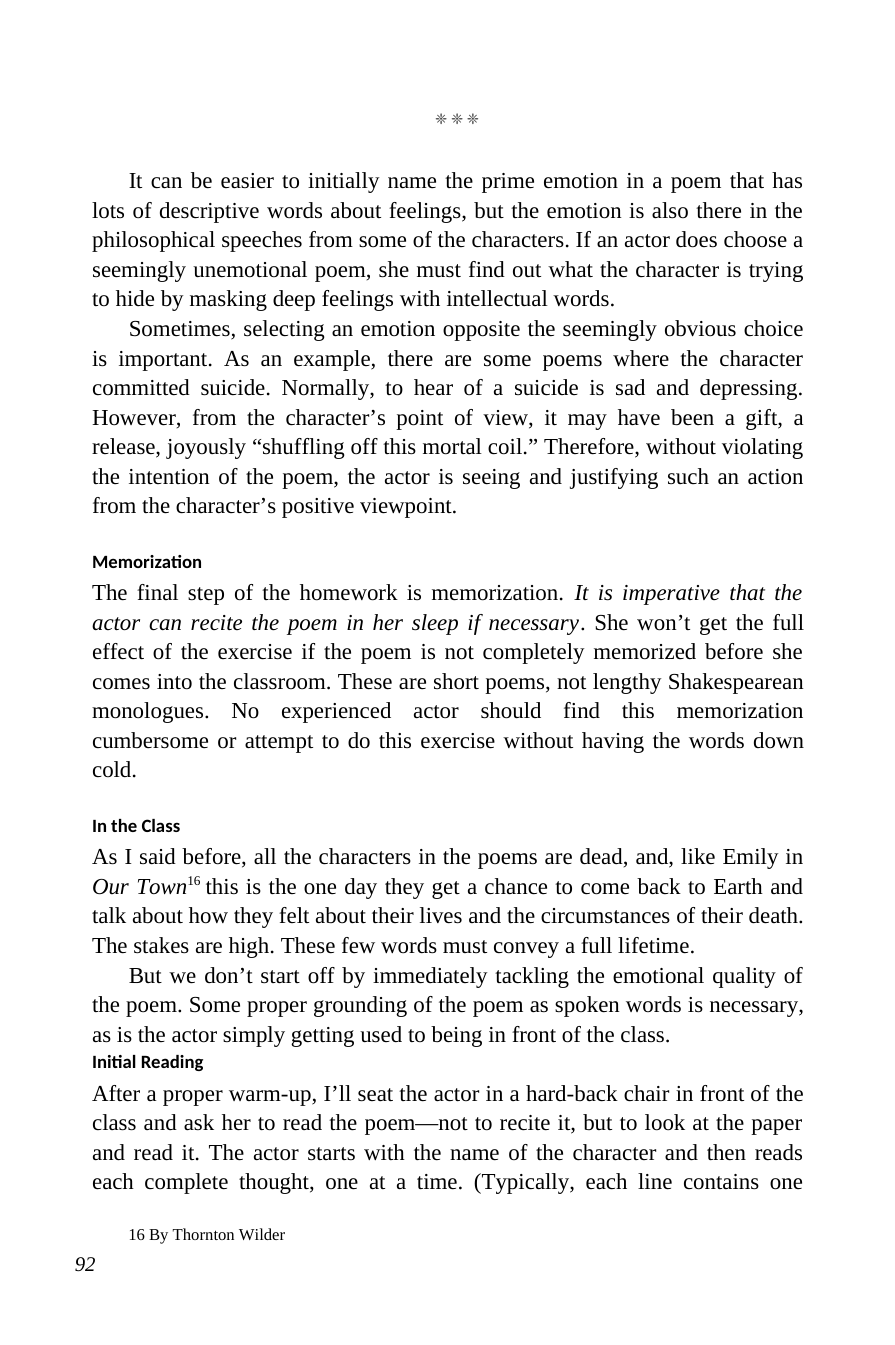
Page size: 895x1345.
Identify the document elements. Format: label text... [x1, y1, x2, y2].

subtitle In the Class [92, 814, 804, 837]
text The final step of the homework is memorization. It is imperative that the actor can recite the poem in her sleep if necessary. She won’t get the full effect of the exercise if the poem is not completely memorized before she comes into the classroom. These are short poems, not lengthy Shakespearean monologues. No experienced actor should find this memorization cumbersome or attempt to do this exercise without having the words down cold. [92, 579, 805, 782]
text As I said before, all the characters in the poems are dead, and, like Emily in Our Town this is the one day they get a chance to come back to Earth and talk about how they felt about their lives and the circumstances of their death. The stakes are high. These few words must convey a full lifetime. [92, 843, 805, 958]
text It can be easier to initially name the prime emotion in a poem that has lots of descriptive words about feelings, but the emotion is also there in the philosophical speeches from some of the characters. If an actor does choose a seemingly unemotional poem, she must find out what the character is trying to hide by masking deep feelings with intellectual words. [92, 167, 805, 312]
text ❈ ❈ ❈ [91, 108, 822, 128]
text But we don’t start off by immediately tackling the emotional quality of the poem. Some proper grounding of the poem as spoken words is necessary, as is the actor simply getting used to being in front of the class. [92, 962, 805, 1047]
text Sometimes, selecting an emotion opposite the seemingly obvious choice is important. As an example, there are some poems where the character committed suicide. Normally, to hear of a suicide is sad and depressing. However, from the character’s point of view, it may have been a gift, a release, joyously “shuffling off this mortal coil.” Therefore, without violating the intention of the poem, the actor is seeing and justifying such an action from the character’s positive viewpoint. [92, 315, 805, 518]
subtitle Initial Reading [92, 1051, 804, 1073]
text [92, 1080, 805, 1194]
subtitle Memorization [92, 550, 804, 573]
